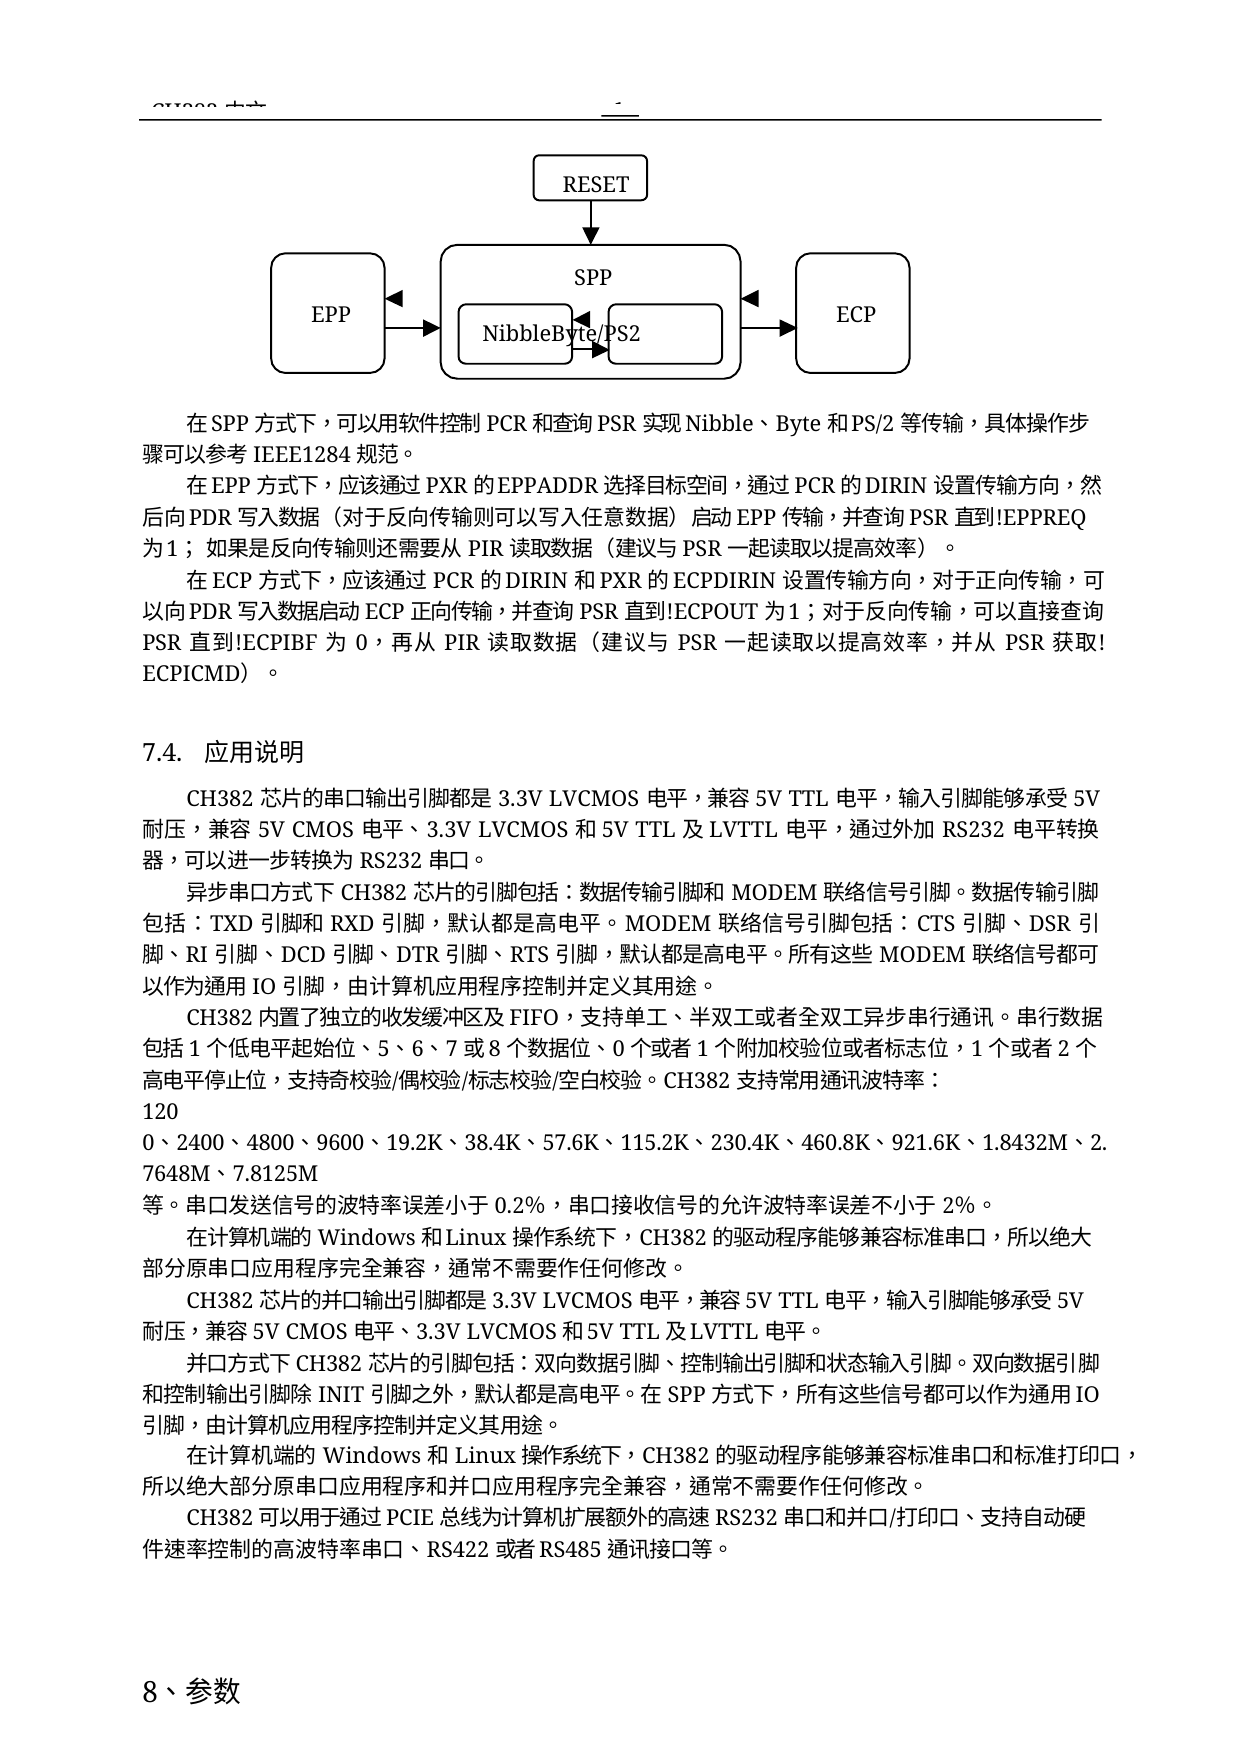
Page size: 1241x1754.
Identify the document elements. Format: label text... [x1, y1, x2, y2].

subtitle 应用说明 [142, 734, 1188, 768]
text CH382 芯片的串口输出引脚都是 3.3V LVCMOS 电平，兼容 5V TTL 电平，输入引脚能够承受 5V 耐压，兼容 5V CMOS 电平、3.3V LVCMOS 和 5V TTL 及 LVTTL 电平，通过外加 RS232 电平转换器，可以进一步转换为 RS232 串口。 [142, 783, 1100, 875]
text 在 ECP 方式下，应该通过 PCR 的 DIRIN 和 PXR 的 ECPDIRIN 设置传输方向，对于正向传输，可以向 PDR 写入数据启动 ECP 正向传输，并查询 PSR 直到!ECPOUT 为 1；对于反向传输，可以直接查询 PSR 直到!ECPIBF 为 0，再从 PIR 读取数据（建议与 PSR 一起读取以提高效率，并从 PSR 获取!ECPICMD）。 [142, 565, 1106, 688]
subtitle 8、参数 [142, 1671, 1188, 1711]
text CH382 芯片的并口输出引脚都是 3.3V LVCMOS 电平，兼容 5V TTL 电平，输入引脚能够承受 5V 耐压，兼容 5V CMOS 电平、3.3V LVCMOS 和 5V TTL 及 LVTTL 电平。 [142, 1284, 1100, 1346]
text 在计算机端的 Windows 和 Linux 操作系统下，CH382 的驱动程序能够兼容标准串口，所以绝大部分原串口应用程序完全兼容，通常不需要作任何修改。 [142, 1221, 1100, 1283]
text 所以绝大部分原串口应用程序和并口应用程序完全兼容，通常不需要作任何修改。 [142, 1471, 1188, 1501]
text 在 SPP 方式下，可以用软件控制 PCR 和查询 PSR 实现 Nibble、Byte 和 PS/2 等传输，具体操作步 [186, 407, 1188, 437]
text 并口方式下 CH382 芯片的引脚包括：双向数据引脚、控制输出引脚和状态输入引脚。双向数据引脚和控制输出引脚除 INIT 引脚之外，默认都是高电平。在 SPP 方式下，所有这些信号都可以作为通用 IO 引脚，由计算机应用程序控制并定义其用途。 [142, 1348, 1100, 1440]
text 骤可以参考 IEEE1284 规范。 [142, 439, 1188, 468]
text CH382 可以用于通过 PCIE 总线为计算机扩展额外的高速 RS232 串口和并口/打印口、支持自动硬件速率控制的高波特率串口、RS422 或者 RS485 通讯接口等。 [142, 1502, 1100, 1563]
text 在计算机端的 Windows 和 Linux 操作系统下，CH382 的驱动程序能够兼容标准串口和标准打印口， [186, 1441, 1188, 1469]
text 在 EPP 方式下，应该通过 PXR 的 EPPADDR 选择目标空间，通过 PCR 的 DIRIN 设置传输方向，然后向 PDR 写入数据（对于反向传输则可以写入任意数据）启动 EPP 传输，并查询 PSR 直到!EPPREQ 为 1； 如果是反向传输则还需要从 PIR 读取数据（建议与 PSR 一起读取以提高效率）。 [142, 471, 1111, 563]
text 异步串口方式下 CH382 芯片的引脚包括：数据传输引脚和 MODEM 联络信号引脚。数据传输引脚包括：TXD 引脚和 RXD 引脚，默认都是高电平。MODEM 联络信号引脚包括：CTS 引脚、DSR 引脚、RI 引脚、DCD 引脚、DTR 引脚、RTS 引脚，默认都是高电平。所有这些 MODEM 联络信号都可以作为通用 IO 引脚，由计算机应用程序控制并定义其用途。 [142, 877, 1100, 1000]
text CH382 内置了独立的收发缓冲区及 FIFO，支持单工、半双工或者全双工异步串行通讯。串行数据包括 1 个低电平起始位、5、6、7 或 8 个数据位、0 个或者 1 个附加校验位或者标志位，1 个或者 2 个高电平停止位，支持奇校验/偶校验/标志校验/空白校验。CH382 支持常用通讯波特率：1200、2400、4800、9600、19.2K、38.4K、57.6K、115.2K、230.4K、460.8K、921.6K、1.8432M、2.7648M、7.8125M [142, 1002, 1111, 1188]
text 等。串口发送信号的波特率误差小于 0.2％，串口接收信号的允许波特率误差不小于 2％。 [142, 1190, 1188, 1220]
